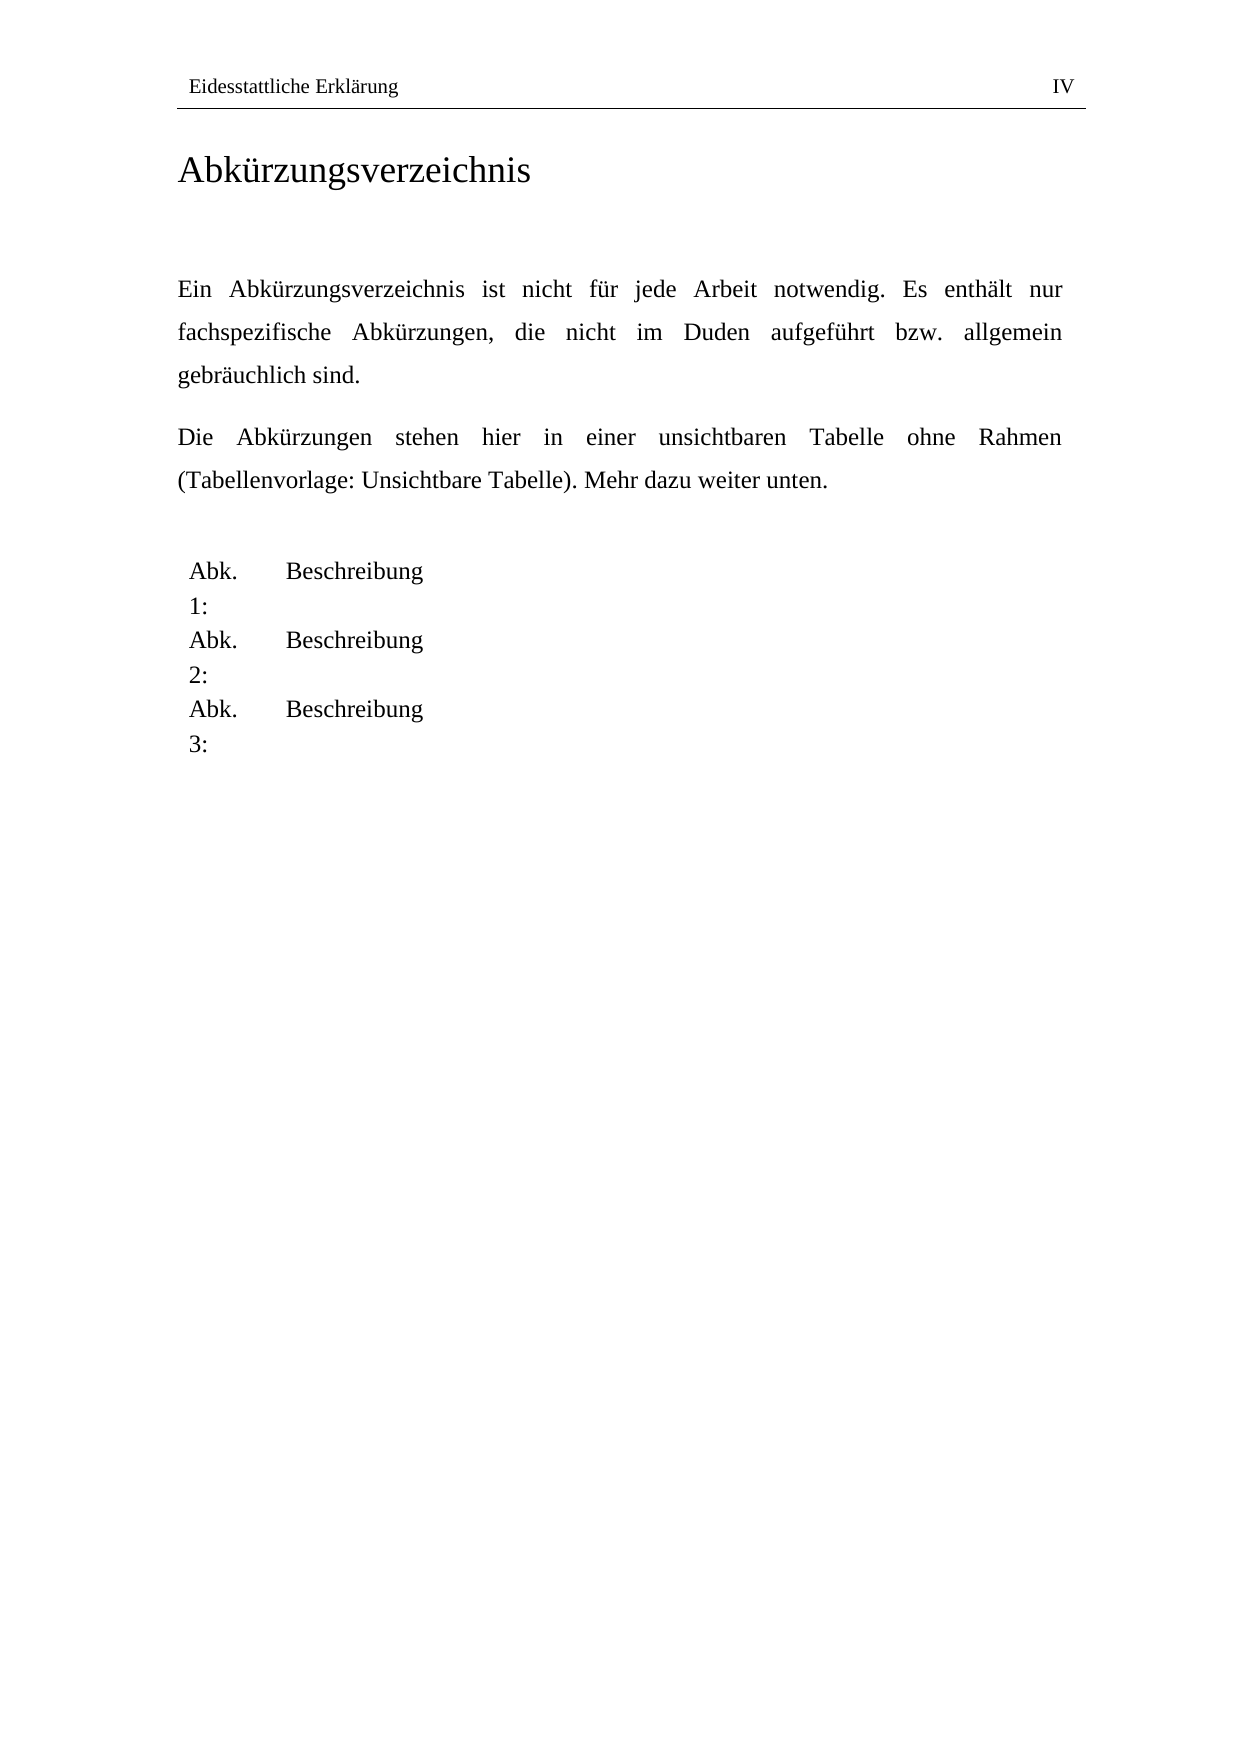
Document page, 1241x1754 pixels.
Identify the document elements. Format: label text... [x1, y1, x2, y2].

text Die Abkürzungen stehen hier in einer unsichtbaren Tabelle ohne Rahmen (Tabellenvorlage: Unsichtbare Tabelle). Mehr dazu weiter unten. [177, 422, 1063, 494]
table_header Abk. 1: [177, 556, 274, 625]
table_cell Abk. 2: [177, 625, 274, 694]
text Ein Abkürzungsverzeichnis ist nicht für jede Arbeit notwendig. Es enthält nur fachspezifische Abkürzungen, die nicht im Duden aufgeführt bzw. allgemein gebräuchlich sind. [177, 274, 1063, 389]
table_cell Beschreibung [274, 625, 1063, 694]
table_cell Beschreibung [274, 694, 1063, 763]
table_cell Abk. 3: [177, 694, 274, 763]
table_header Beschreibung [274, 556, 1063, 625]
subtitle Abkürzungsverzeichnis [177, 148, 945, 191]
